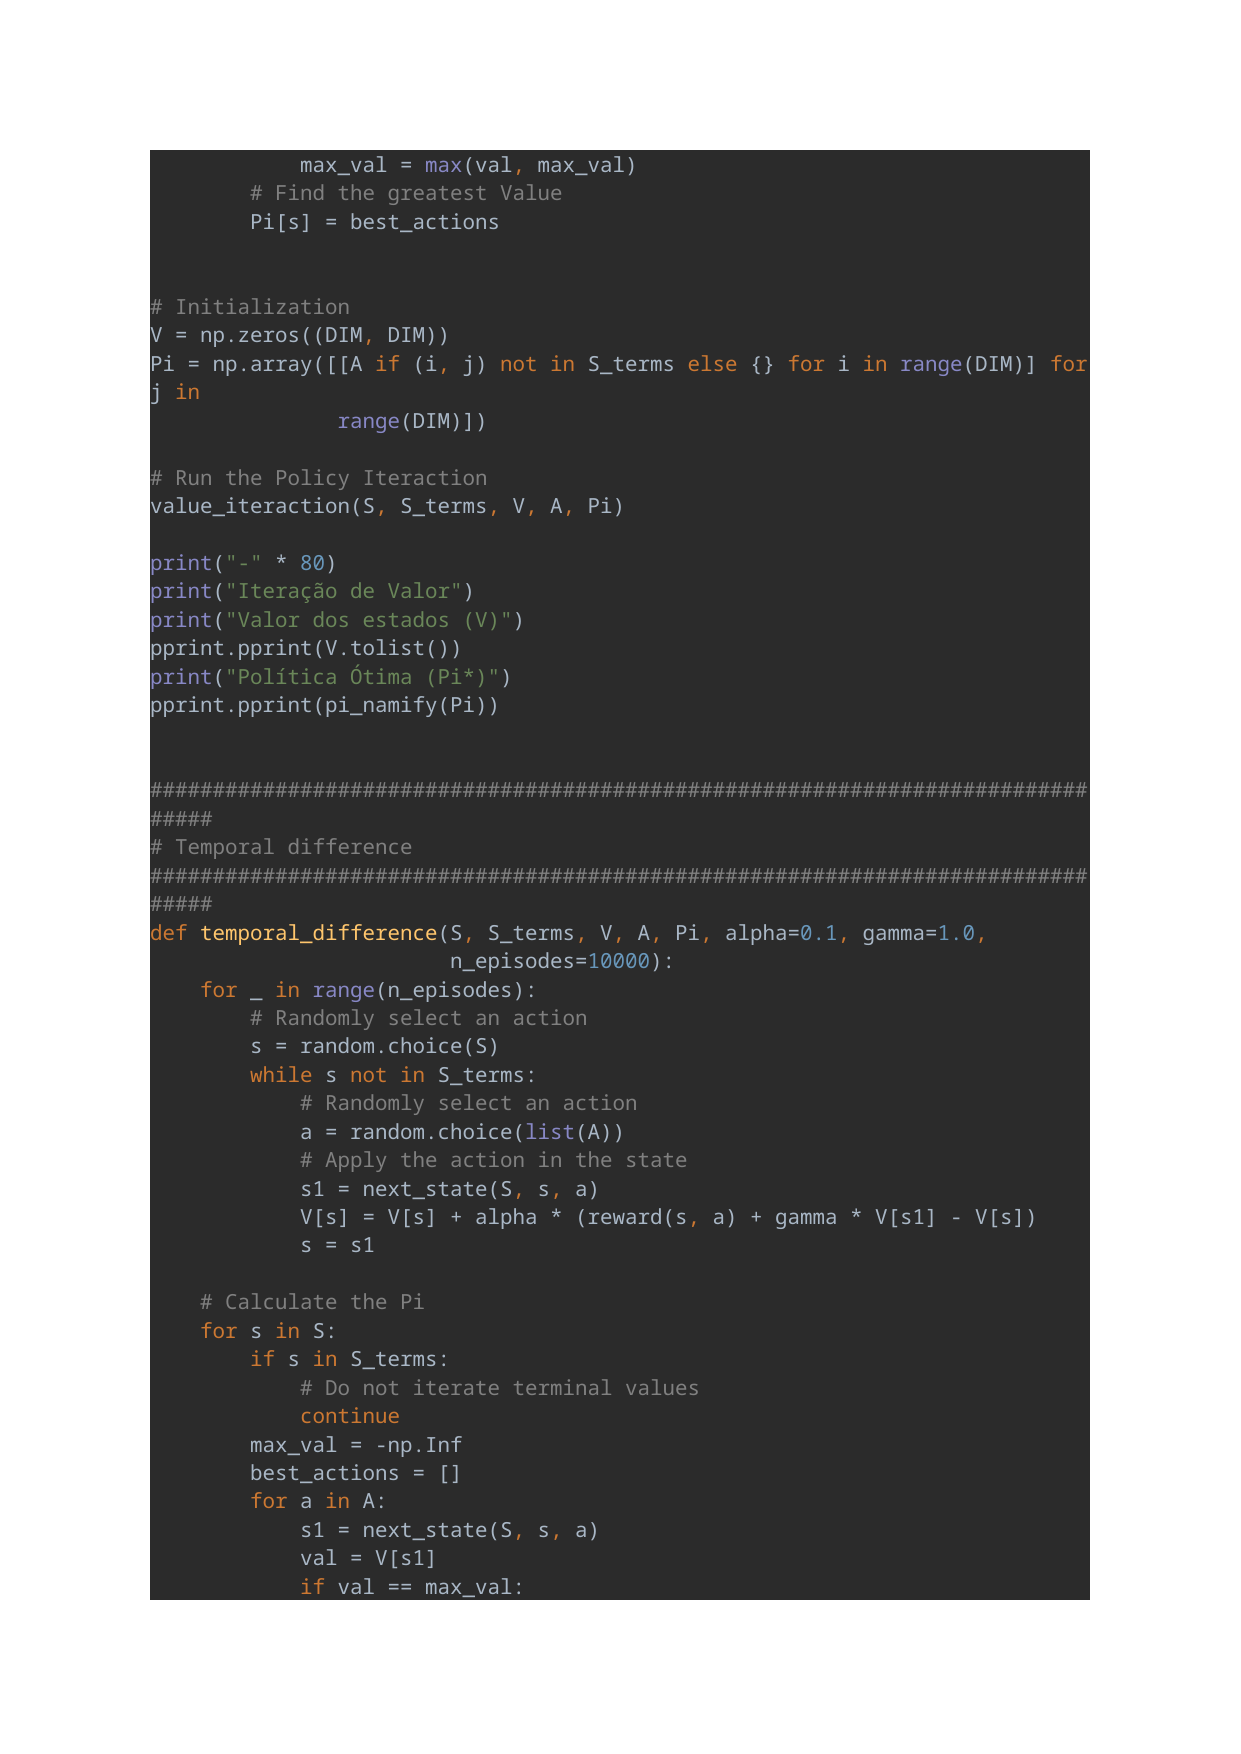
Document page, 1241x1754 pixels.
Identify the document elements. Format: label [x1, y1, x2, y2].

text [150, 150, 1090, 1600]
